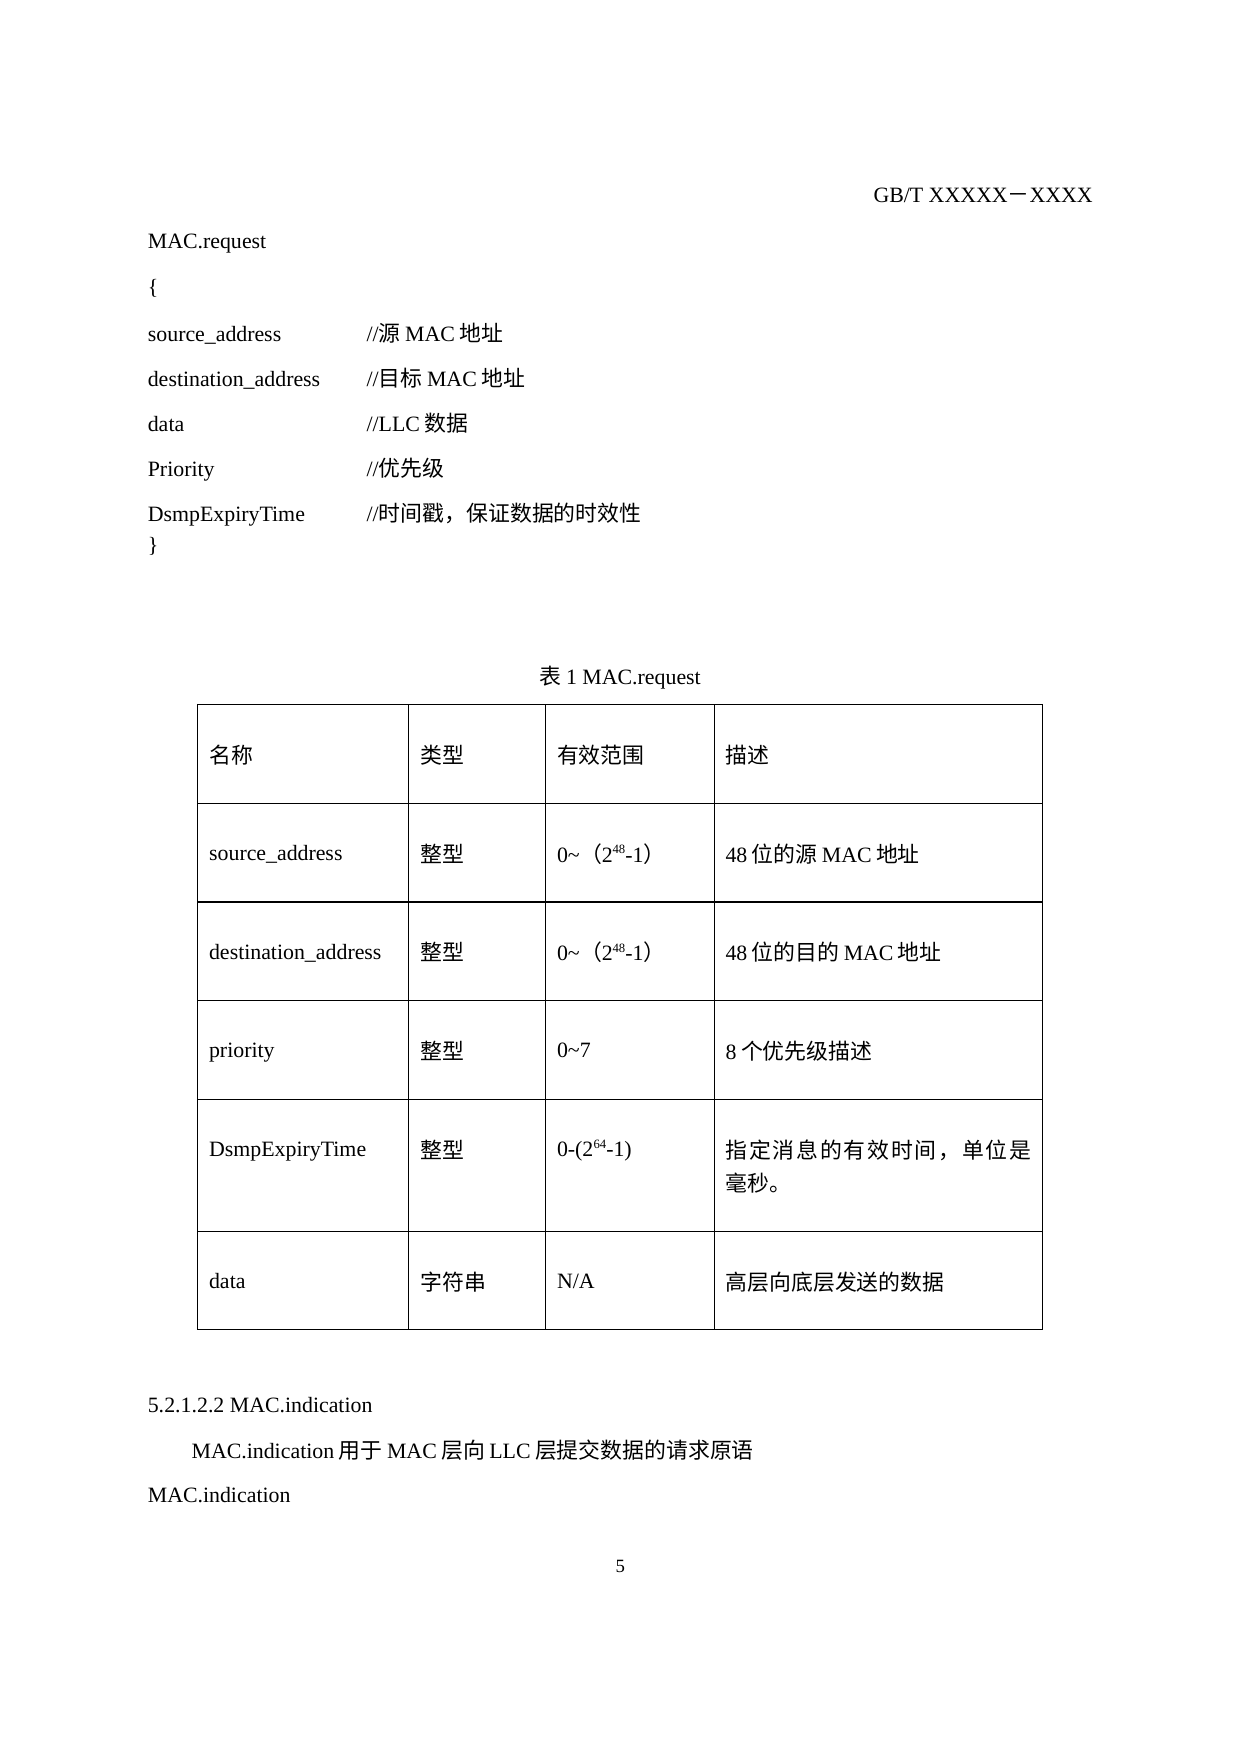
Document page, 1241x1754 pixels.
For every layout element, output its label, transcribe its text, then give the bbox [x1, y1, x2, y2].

table_cell 整型 [409, 903, 545, 1000]
table_cell 48位的源MAC地址 [715, 804, 1042, 901]
table_cell N/A [546, 1232, 714, 1329]
table_cell 整型 [409, 1100, 545, 1231]
table_cell destination_address [198, 903, 408, 1000]
text destination_address //目标MAC地址 [148, 360, 1092, 393]
table_cell DsmpExpiryTime [198, 1100, 408, 1231]
table_cell 0~（248-1） [546, 903, 714, 1000]
table_cell 整型 [409, 1001, 545, 1099]
table_cell 整型 [409, 804, 545, 901]
table_cell 0~（248-1） [546, 804, 714, 901]
table_cell data [198, 1232, 408, 1329]
text DsmpExpiryTime //时间戳，保证数据的时效性 [148, 496, 1092, 528]
table_header 名称 [198, 705, 408, 802]
text MAC.indication [148, 1478, 1092, 1511]
table_cell 0-(264-1) [546, 1100, 714, 1231]
text data //LLC数据 [148, 405, 1092, 438]
text } [148, 528, 1092, 561]
table_header 描述 [715, 705, 1042, 802]
table_cell source_address [198, 804, 408, 901]
text Priority //优先级 [148, 450, 1092, 483]
text 表1 MAC.request [148, 658, 1092, 691]
table_cell 指定消息的有效时间，单位是毫秒。 [715, 1100, 1042, 1231]
text MAC.request [148, 225, 1092, 257]
text { [148, 270, 1092, 303]
table_header 类型 [409, 705, 545, 802]
text source_address //源MAC地址 [148, 315, 1092, 348]
table_cell priority [198, 1001, 408, 1099]
text MAC.indication用于MAC层向LLC层提交数据的请求原语 [191, 1433, 1092, 1466]
table_cell 8个优先级描述 [715, 1001, 1042, 1099]
table_cell 0~7 [546, 1001, 714, 1099]
table_cell 高层向底层发送的数据 [715, 1232, 1042, 1329]
table_header 有效范围 [546, 705, 714, 802]
table_cell 48位的目的MAC地址 [715, 903, 1042, 1000]
text 5.2.1.2.2 MAC.indication [148, 1388, 1092, 1421]
table_cell 字符串 [409, 1232, 545, 1329]
